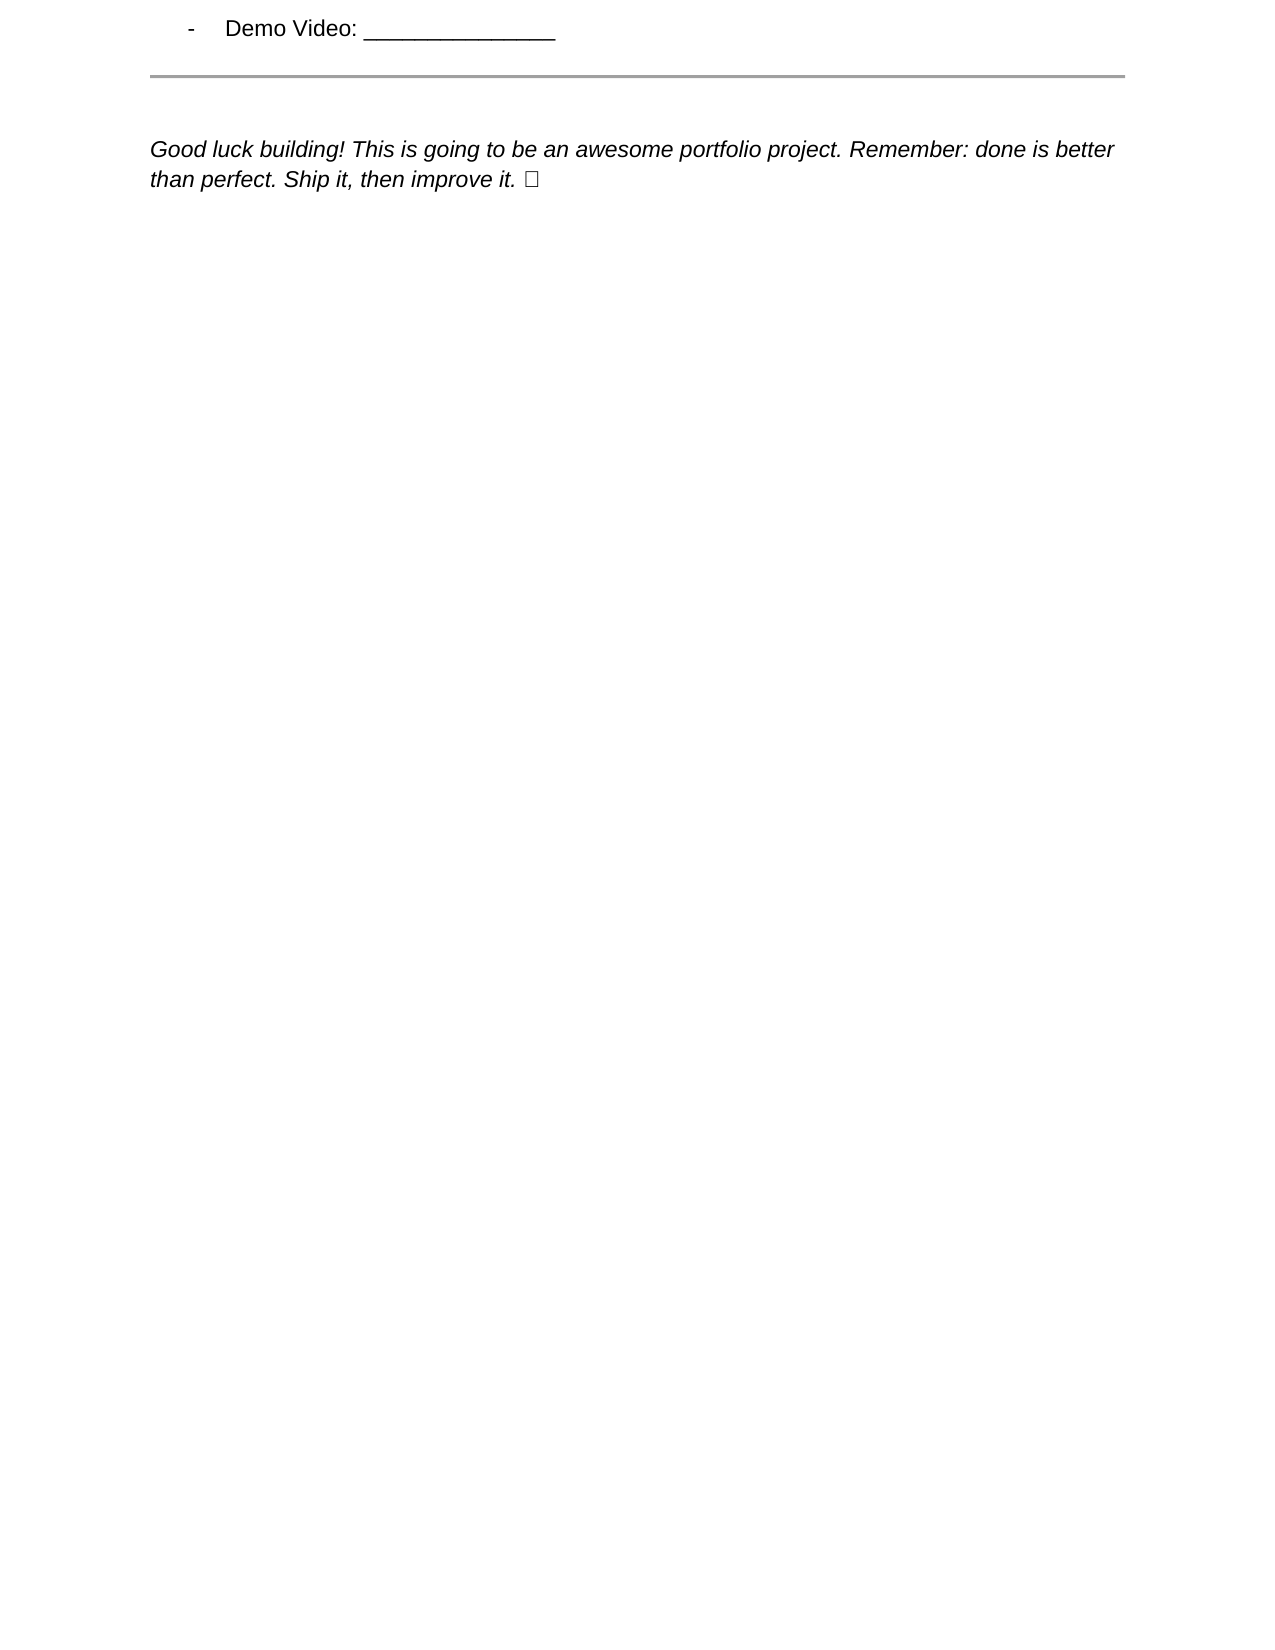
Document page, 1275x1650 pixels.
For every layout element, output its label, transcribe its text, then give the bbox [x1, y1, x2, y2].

text Good luck building! This is going to be an awesome portfolio project. Remember: done is better than perfect. Ship it, then improve it. 🚀 [150, 136, 1125, 192]
list Demo Video: _______________ [187, 15, 1125, 41]
